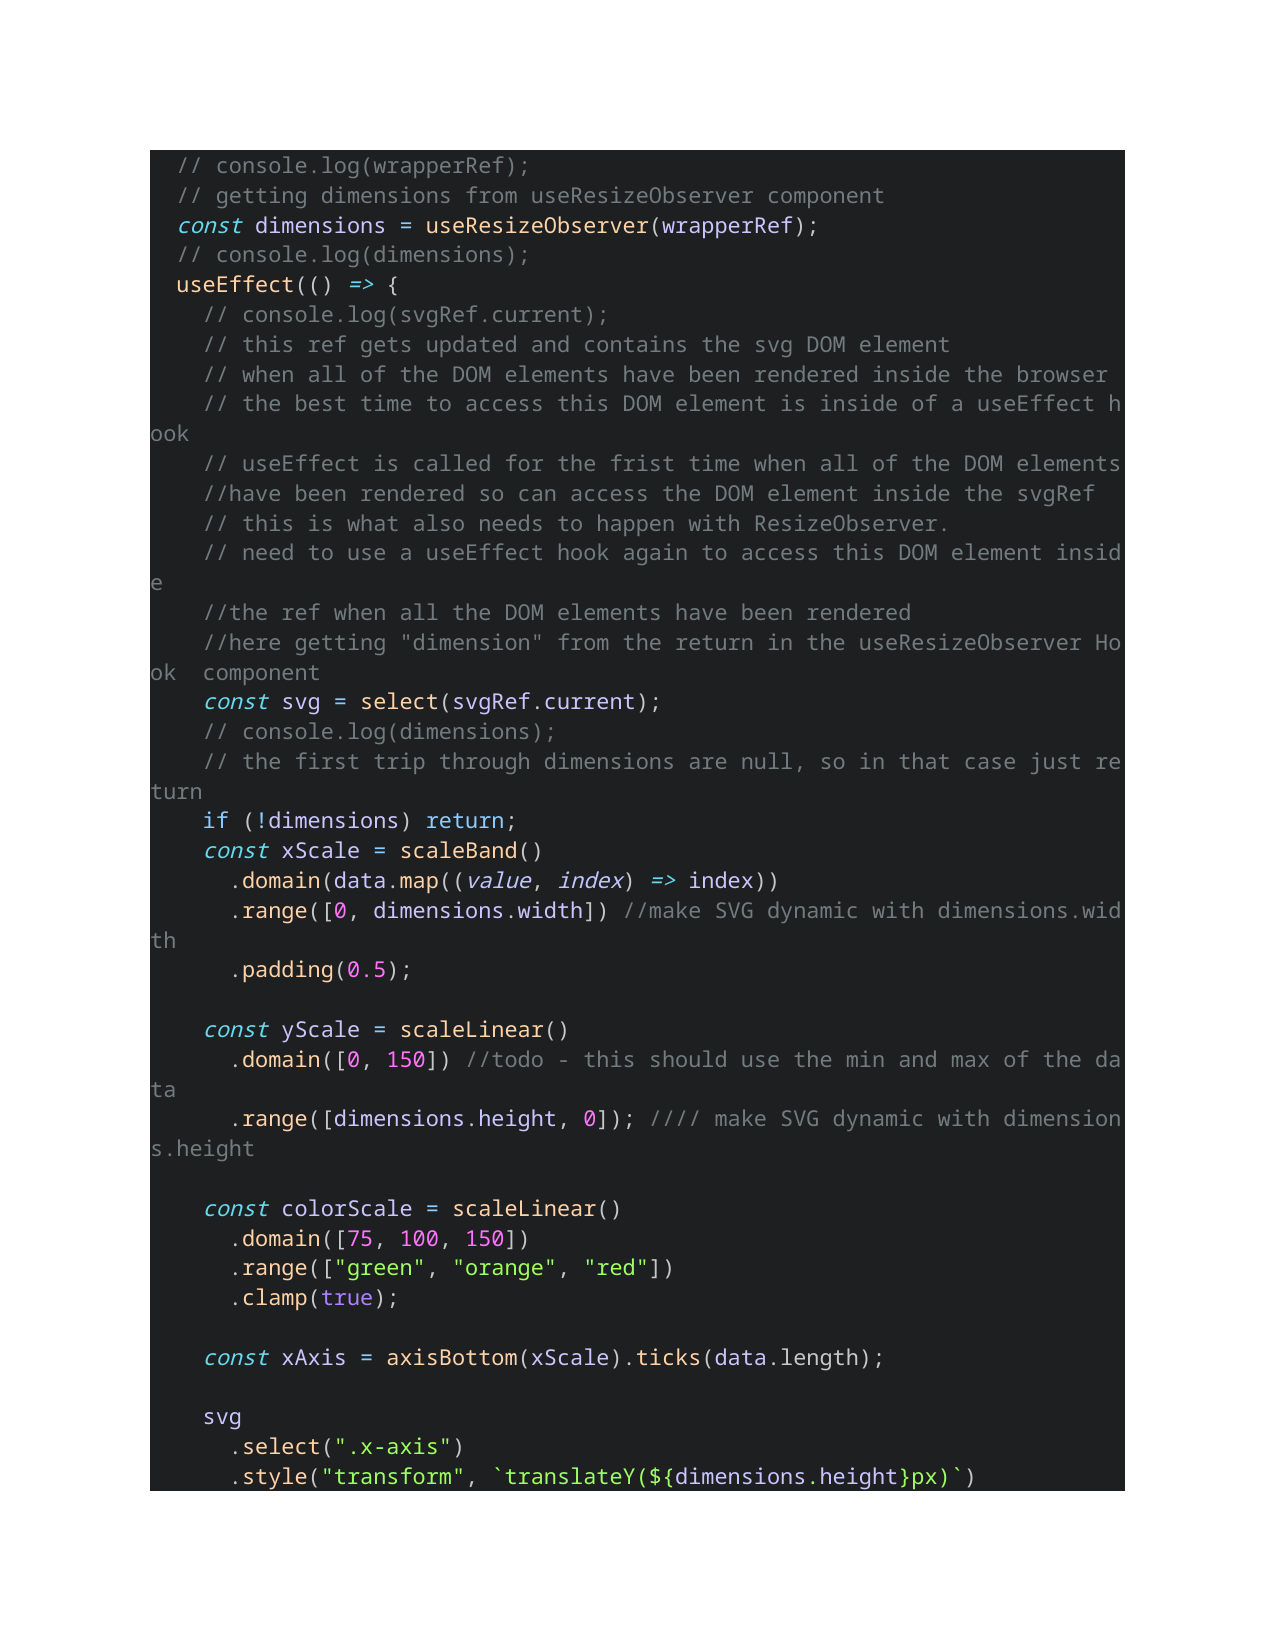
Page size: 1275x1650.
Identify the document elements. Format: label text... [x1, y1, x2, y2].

text // this is what also needs to happen with ResizeObserver. [150, 507, 1125, 537]
text .range([0, dimensions.width]) //make SVG dynamic with dimensions.width [150, 895, 1125, 954]
text useEffect(() => { [150, 269, 1125, 299]
text .range([dimensions.height, 0]); //// make SVG dynamic with dimensions.height [150, 1103, 1125, 1163]
text const colorScale = scaleLinear() [150, 1193, 1125, 1222]
text .padding(0.5); [150, 954, 1125, 984]
text const xAxis = axisBottom(xScale).ticks(data.length); [150, 1342, 1125, 1371]
text // console.log(wrapperRef); [150, 150, 1125, 180]
text //here getting "dimension" from the return in the useResizeObserver Hook component [150, 627, 1125, 686]
text // console.log(dimensions); [150, 239, 1125, 269]
text // console.log(dimensions); [150, 716, 1125, 746]
text // need to use a useEffect hook again to access this DOM element inside [150, 537, 1125, 597]
text .clamp(true); [150, 1282, 1125, 1312]
text const yScale = scaleLinear() [150, 1014, 1125, 1044]
text // the first trip through dimensions are null, so in that case just return [150, 746, 1125, 805]
text .select(".x-axis") [150, 1431, 1125, 1461]
text // useEffect is called for the frist time when all of the DOM elements [150, 448, 1125, 478]
text svg [150, 1401, 1125, 1431]
text // this ref gets updated and contains the svg DOM element [150, 329, 1125, 358]
text const xScale = scaleBand() [150, 835, 1125, 865]
text if (!dimensions) return; [150, 805, 1125, 835]
text // getting dimensions from useResizeObserver component [150, 180, 1125, 209]
text .domain(data.map((value, index) => index)) [150, 865, 1125, 895]
text // console.log(svgRef.current); [150, 299, 1125, 329]
text const dimensions = useResizeObserver(wrapperRef); [150, 209, 1125, 239]
text .style("transform", `translateY(${dimensions.height}px)`) [150, 1461, 1125, 1491]
text const svg = select(svgRef.current); [150, 686, 1125, 716]
text // when all of the DOM elements have been rendered inside the browser [150, 358, 1125, 388]
text .domain([0, 150]) //todo - this should use the min and max of the data [150, 1044, 1125, 1103]
text //the ref when all the DOM elements have been rendered [150, 597, 1125, 627]
text .domain([75, 100, 150]) [150, 1222, 1125, 1252]
text .range(["green", "orange", "red"]) [150, 1252, 1125, 1282]
text //have been rendered so can access the DOM element inside the svgRef [150, 478, 1125, 507]
text // the best time to access this DOM element is inside of a useEffect hook [150, 388, 1125, 448]
